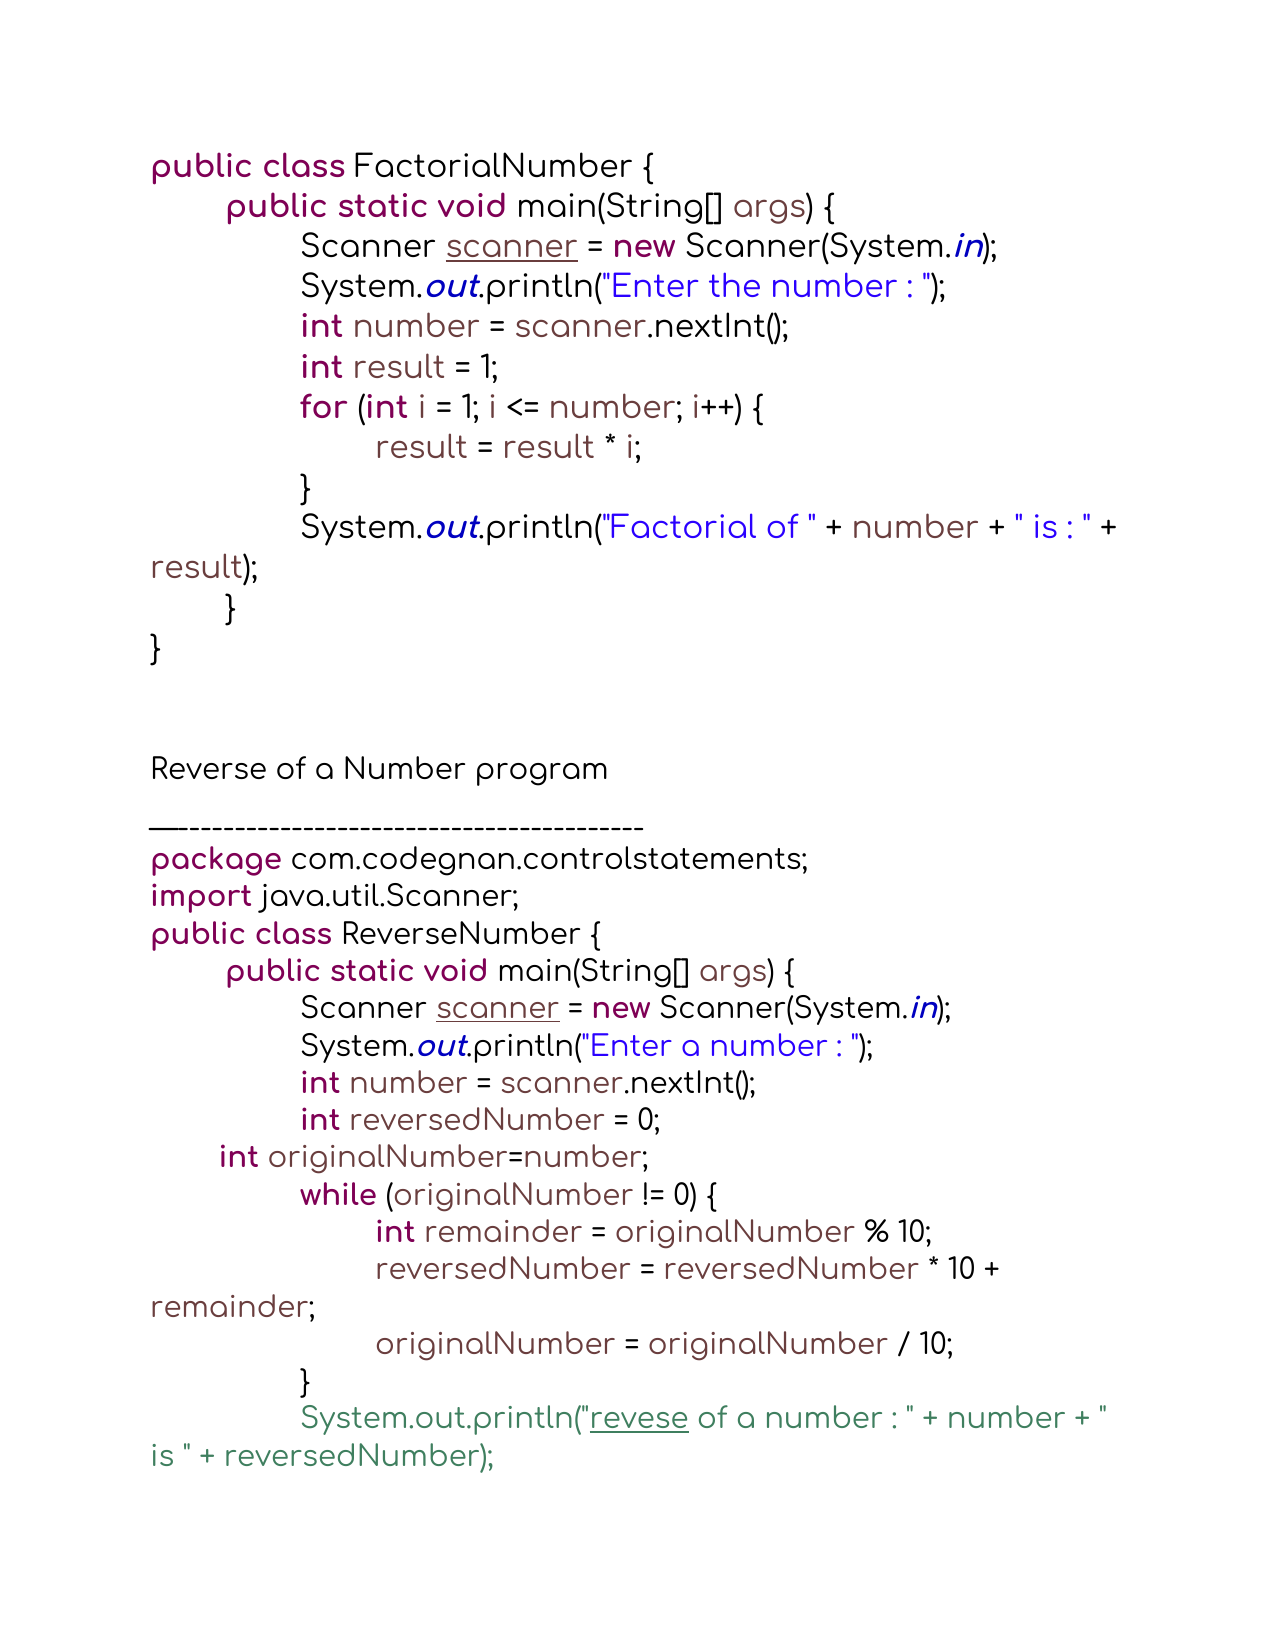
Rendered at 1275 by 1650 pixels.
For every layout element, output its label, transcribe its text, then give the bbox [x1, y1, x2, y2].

text Scanner scanner = new Scanner(System.in); [150, 993, 1125, 1026]
text System.out.println("Factorial of " + number + " is : " + result); [150, 511, 1125, 586]
text } [150, 591, 1125, 626]
text int remainder = originalNumber % 10; [150, 1217, 1125, 1249]
text while (originalNumber != 0) { [150, 1179, 1125, 1212]
text public static void main(String[] args) { [150, 956, 1125, 988]
text Reverse of a Number program [150, 754, 1125, 786]
text System.out.println("Enter the number : "); [150, 270, 1125, 305]
text public static void main(String[] args) { [150, 190, 1125, 225]
text int reversedNumber = 0; [150, 1105, 1125, 1137]
text import java.util.Scanner; [150, 881, 1125, 914]
text result = result * i; [150, 431, 1125, 466]
text } [150, 471, 1125, 506]
text int originalNumber=number; [150, 1142, 1125, 1175]
text —----------------------------------------- [150, 811, 1125, 844]
text System.out.println("Enter a number : "); [150, 1030, 1125, 1063]
text public class FactorialNumber { [150, 150, 1125, 185]
text int number = scanner.nextInt(); [150, 310, 1125, 345]
text for (int i = 1; i <= number; i++) { [150, 391, 1125, 426]
text originalNumber = originalNumber / 10; [150, 1329, 1125, 1361]
text public class ReverseNumber { [150, 918, 1125, 951]
text } [150, 1366, 1125, 1398]
text int number = scanner.nextInt(); [150, 1068, 1125, 1100]
text Scanner scanner = new Scanner(System.in); [150, 230, 1125, 265]
text int result = 1; [150, 351, 1125, 385]
text reversedNumber = reversedNumber * 10 + remainder; [150, 1254, 1125, 1324]
text package com.codegnan.controlstatements; [150, 844, 1125, 876]
text } [150, 631, 1125, 666]
text System.out.println("revese of a number : " + number + " is " + reversedNumber); [150, 1403, 1125, 1473]
